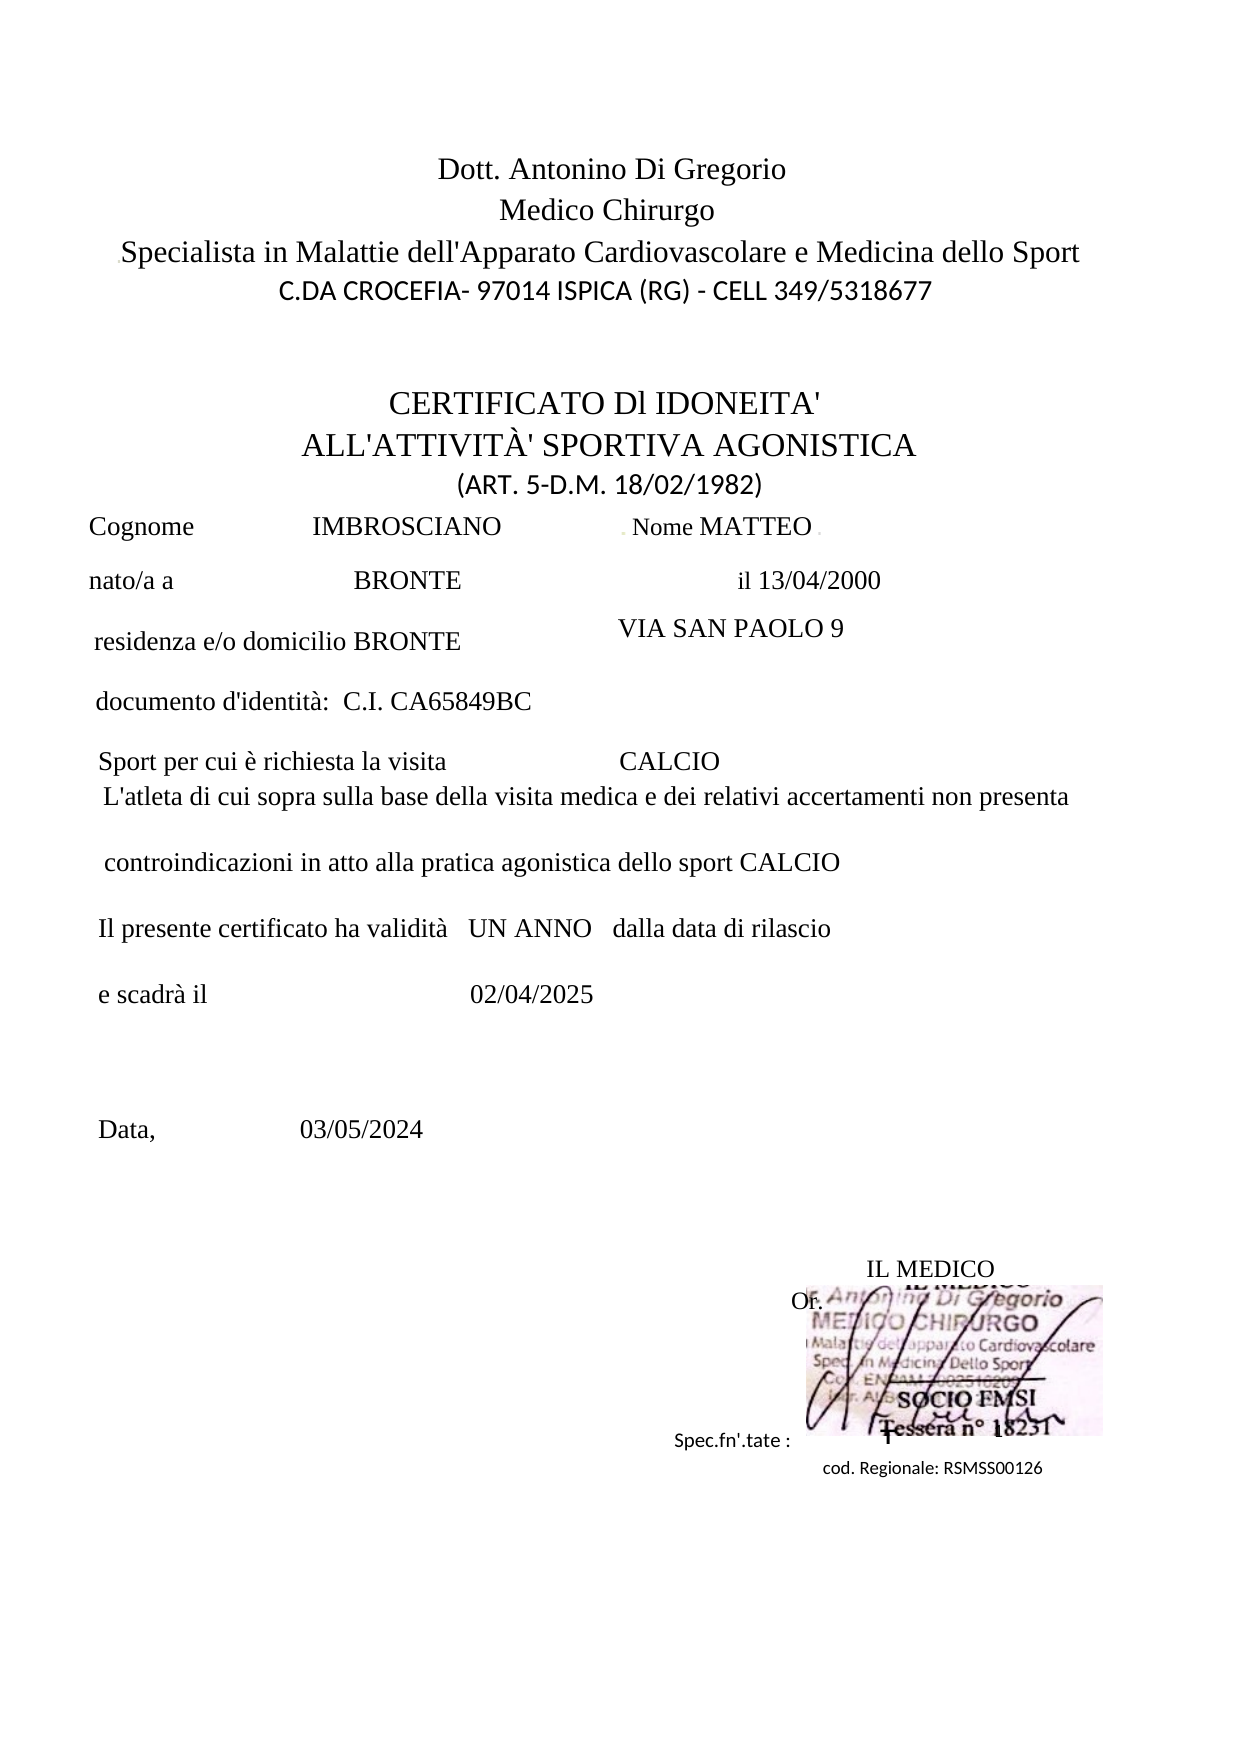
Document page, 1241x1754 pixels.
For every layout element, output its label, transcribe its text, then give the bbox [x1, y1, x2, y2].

table_cell CALCIO [618, 734, 969, 780]
subtitle C.DA CROCEFIA- 97014 ISPICA (RG) - CELL 349/5318677 [102, 272, 1109, 308]
table_cell residenza e/o domicilio BRONTE documento d'identità: C.I. CA65849BC [89, 613, 618, 734]
picture [806, 1285, 1103, 1436]
text Data, 03/05/2024 [98, 1113, 1117, 1144]
table_cell VIA SAN PAOLO 9 [618, 613, 969, 734]
text cod. Regionale: RSMSS00126 [98, 1456, 1043, 1479]
text L'atleta di cui sopra sulla base della visita medica e dei relativi accertamenti non presenta controindicazioni in atto alla pratica agonistica dello sport CALCIO [103, 780, 1117, 877]
table_header Cognome IMBROSCIANO [89, 510, 618, 551]
text Dott. Antonino Di Gregorio Medico Chirurgo [437, 150, 863, 228]
table_cell nato/a a BRONTE [89, 551, 618, 612]
text ALL'ATTIVITÀ' SPORTIVA AGONISTICA [101, 425, 1117, 463]
table_cell il 13/04/2000 [618, 551, 969, 612]
text Specialista in Malattie dell'Apparato Cardiovascolare e Medicina dello Sport [98, 233, 1100, 269]
subtitle IL MEDICO [98, 1254, 994, 1283]
subtitle (ART. 5-D.M. 18/02/1982) [102, 466, 1117, 502]
table_cell Sport per cui è richiesta la visita [89, 734, 618, 780]
text CERTIFICATO Dl IDONEITA' [101, 383, 1108, 422]
text Il presente certificato ha validità UN ANNO dalla data di rilascio [98, 913, 1117, 944]
table_header Nome MATTEO [618, 510, 969, 551]
text e scadrà il 02/04/2025 [98, 978, 1117, 1010]
